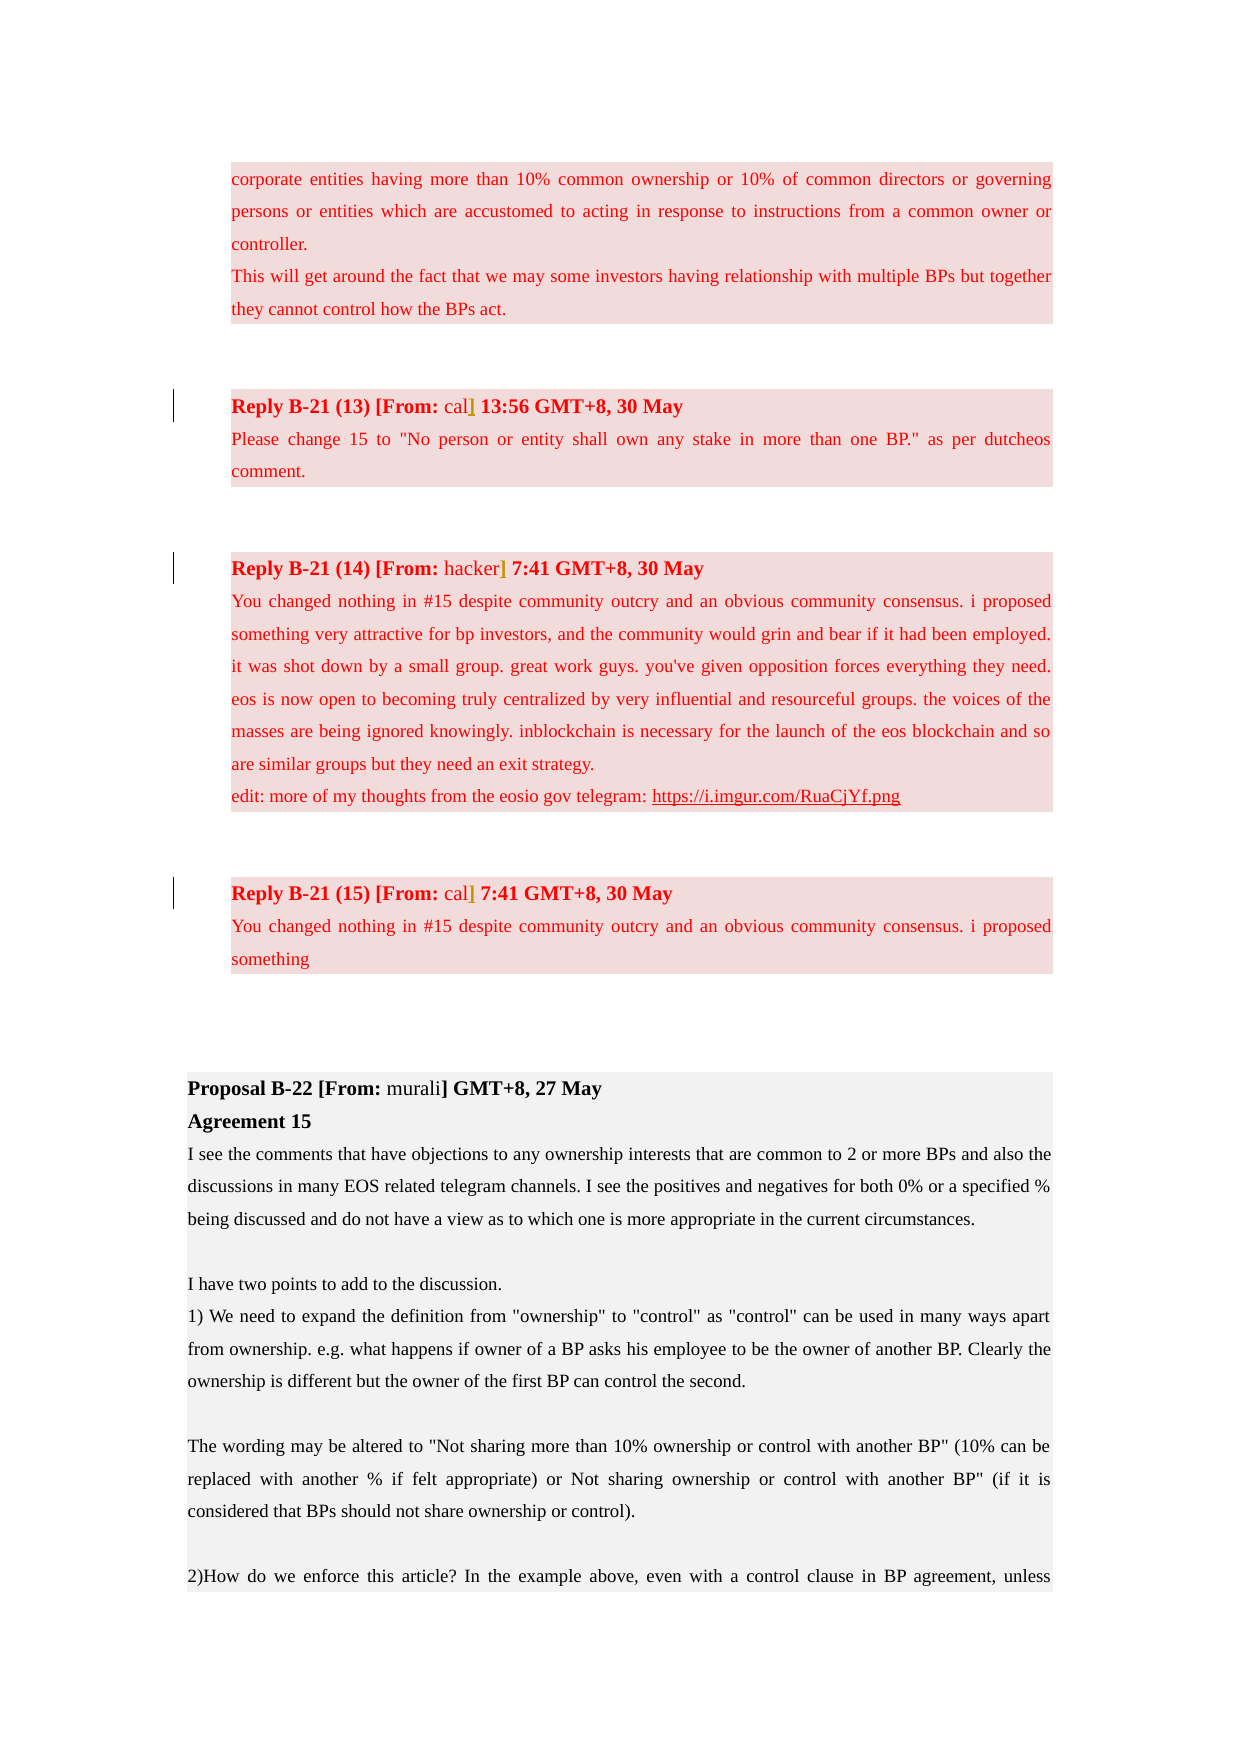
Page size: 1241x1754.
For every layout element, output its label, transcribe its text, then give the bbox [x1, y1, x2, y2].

text Agreement 15 [187, 1104, 1053, 1137]
text 1) We need to expand the definition from "ownership" to "control" as "control" can be used in many ways apart from ownership. e.g. what happens if owner of a BP asks his employee to be the owner of another BP. Clearly the ownership is different but the owner of the first BP can control the second. [187, 1299, 1053, 1397]
text I have two points to add to the discussion. [187, 1267, 1053, 1299]
text Proposal B-22 [From: murali] GMT+8, 27 May [187, 1072, 1053, 1104]
text You changed nothing in #15 despite community outcry and an obvious community consensus. i proposed something [231, 909, 1053, 974]
text You changed nothing in #15 despite community outcry and an obvious community consensus. i proposed something very attractive for bp investors, and the community would grin and bear if it had been employed. it was shot down by a small group. great work guys. you've given opposition forces everything they need. eos is now open to becoming truly centralized by very influential and resourceful groups. the voices of the masses are being ignored knowingly. inblockchain is necessary for the launch of the eos blockchain and so are similar groups but they need an exit strategy. [231, 584, 1053, 779]
text I see the comments that have objections to any ownership interests that are common to 2 or more BPs and also the discussions in many EOS related telegram channels. I see the positives and negatives for both 0% or a specified % being discussed and do not have a view as to which one is more appropriate in the current circumstances. [187, 1137, 1053, 1234]
text Reply B-21 (14) [From: hacker 7:41 GMT+8, 30 May [231, 552, 1053, 584]
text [231, 162, 1053, 259]
text edit: more of my thoughts from the eosio gov telegram: https://i.imgur.com/RuaCjYf.png [231, 779, 1053, 812]
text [187, 1559, 1053, 1592]
text Reply B-21 (13) [From: cal 13:56 GMT+8, 30 May [231, 389, 1053, 422]
text Reply B-21 (15) [From: cal 7:41 GMT+8, 30 May [231, 877, 1053, 909]
text The wording may be altered to "Not sharing more than 10% ownership or control with another BP" (10% can be replaced with another % if felt appropriate) or Not sharing ownership or control with another BP" (if it is considered that BPs should not share ownership or control). [187, 1429, 1053, 1527]
text This will get around the fact that we may some investors having relationship with multiple BPs but together they cannot control how the BPs act. [231, 259, 1053, 324]
text Please change 15 to "No person or entity shall own any stake in more than one BP." as per dutcheos comment. [231, 422, 1053, 487]
